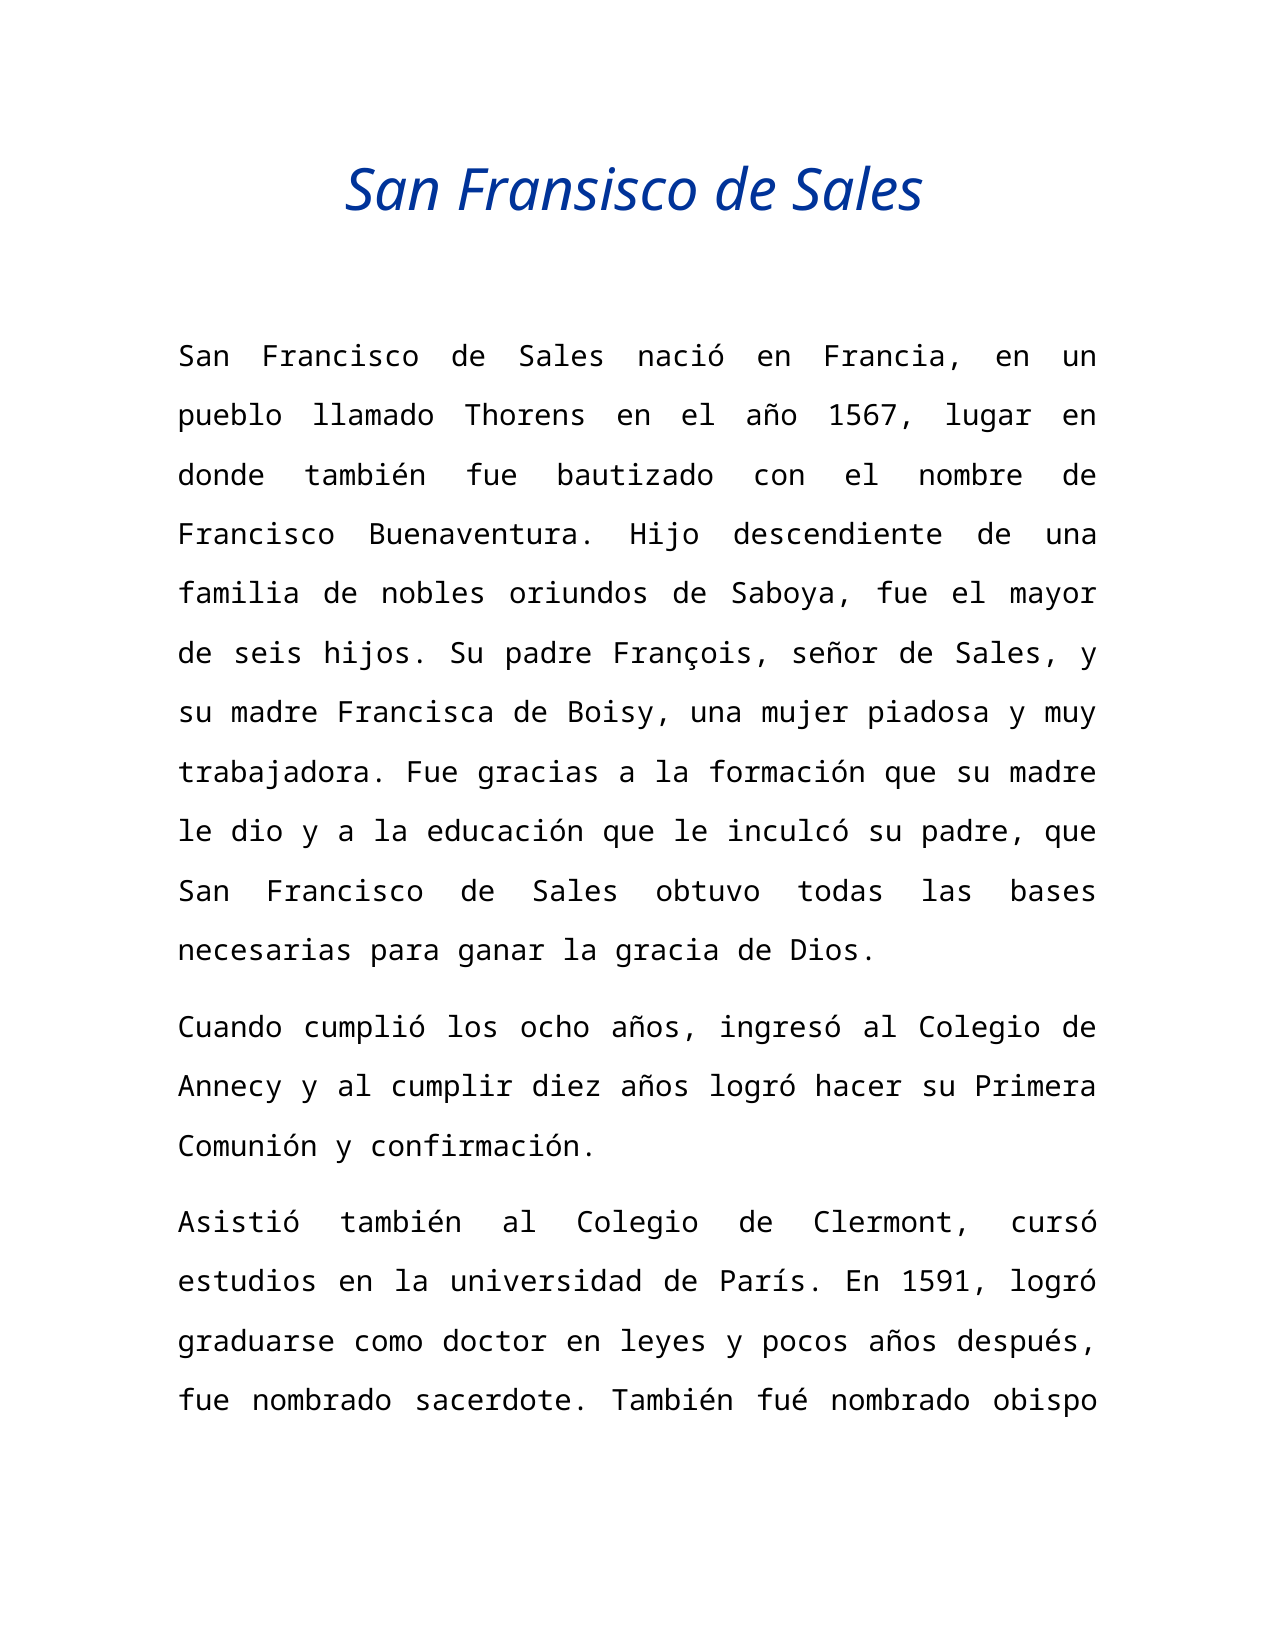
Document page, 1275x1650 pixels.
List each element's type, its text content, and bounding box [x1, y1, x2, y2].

text San Francisco de Sales nació en Francia, en un pueblo llamado Thorens en el año 1567, lugar en donde también fue bautizado con el nombre de Francisco Buenaventura. Hijo descendiente de una familia de nobles oriundos de Saboya, fue el mayor de seis hijos. Su padre François, señor de Sales, y su madre Francisca de Boisy, una mujer piadosa y muy trabajadora. Fue gracias a la formación que su madre le dio y a la educación que le inculcó su padre, que San Francisco de Sales obtuvo todas las bases necesarias para ganar la gracia de Dios. [177, 335, 1098, 969]
text San Fransisco de Sales [177, 148, 1098, 227]
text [177, 1201, 1098, 1419]
text Cuando cumplió los ocho años, ingresó al Colegio de Annecy y al cumplir diez años logró hacer su Primera Comunión y confirmación. [177, 1006, 1098, 1164]
